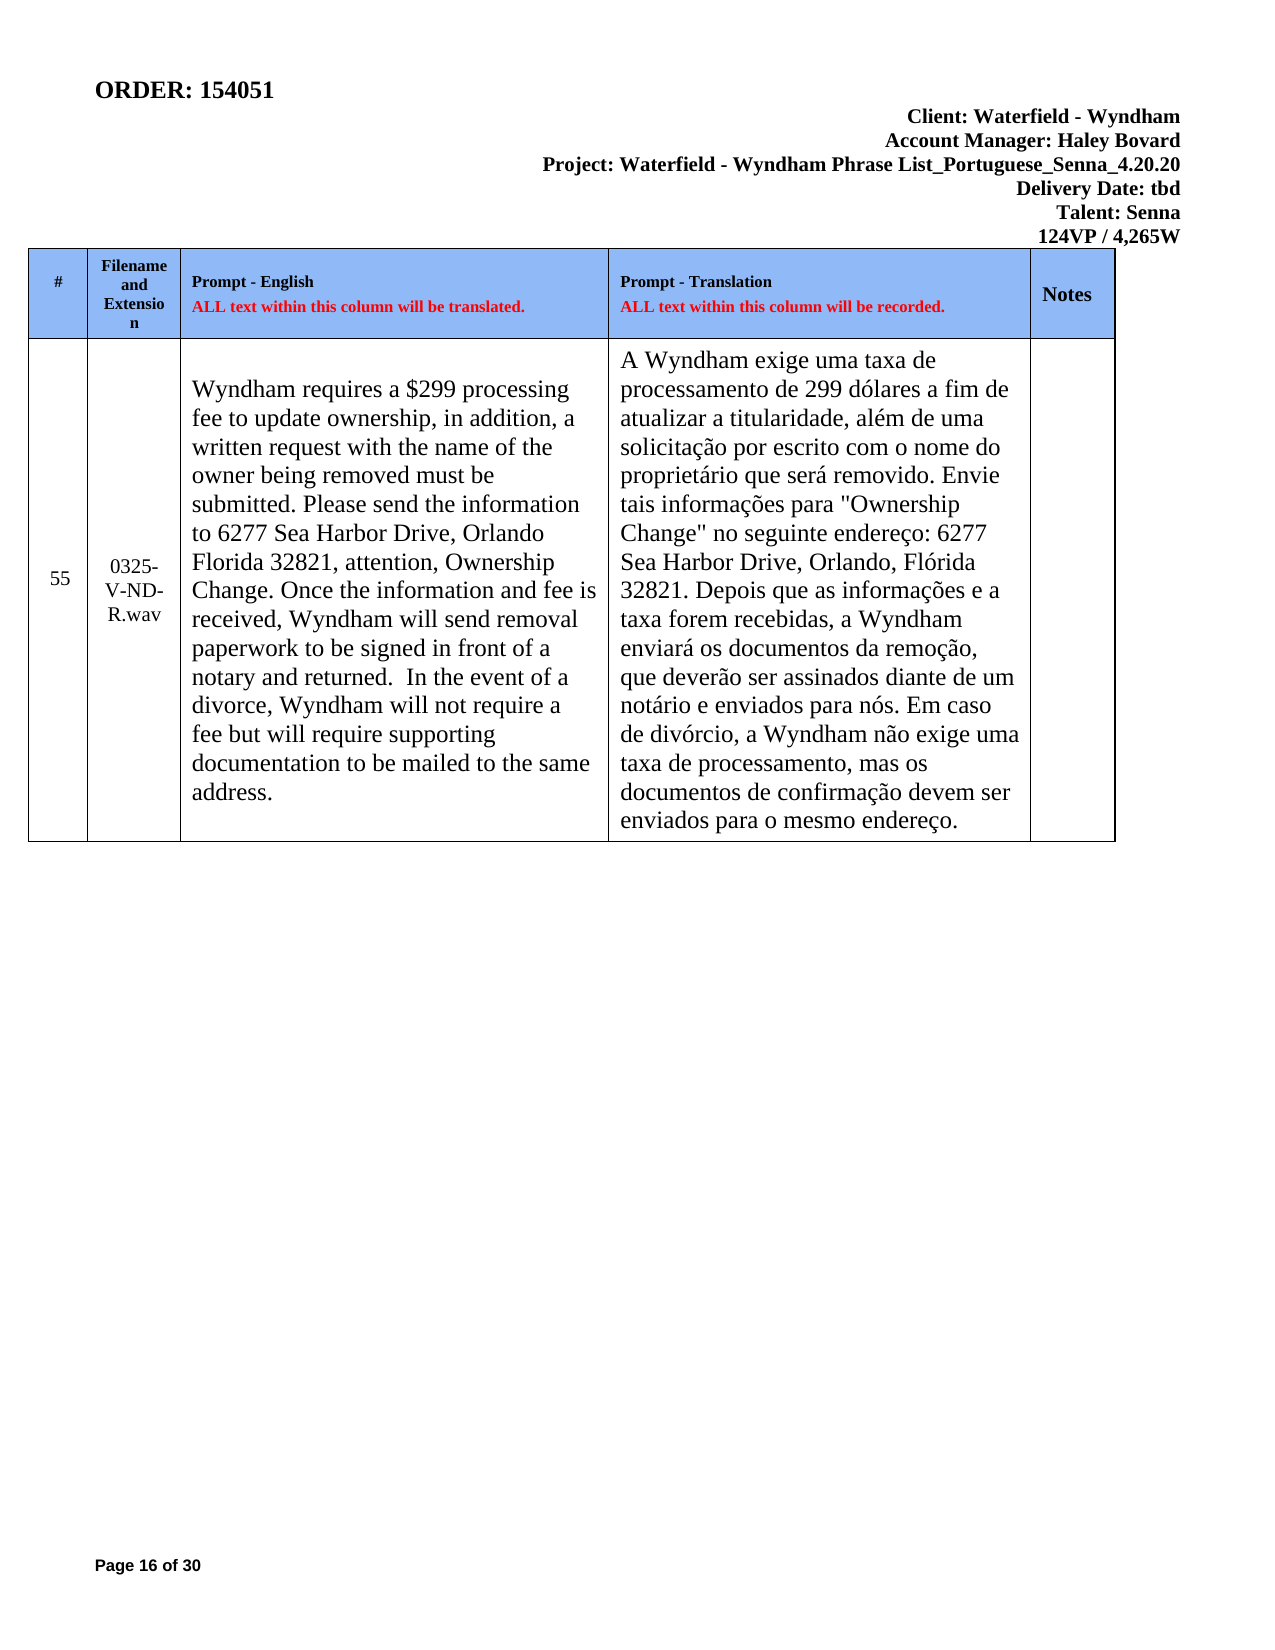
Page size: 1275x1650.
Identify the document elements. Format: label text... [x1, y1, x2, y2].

table_header Filename and Extension [88, 249, 180, 338]
table_cell [29, 339, 87, 841]
table_header Notes [1031, 249, 1114, 338]
table_cell 0325-V-ND-R.wav [88, 339, 180, 841]
table_cell [1031, 339, 1114, 841]
table_header Prompt - Translation ALL text within this column will be recorded. [609, 249, 1030, 338]
table_header # [29, 249, 87, 338]
table_header Prompt - English ALL text within this column will be translated. [181, 249, 608, 338]
